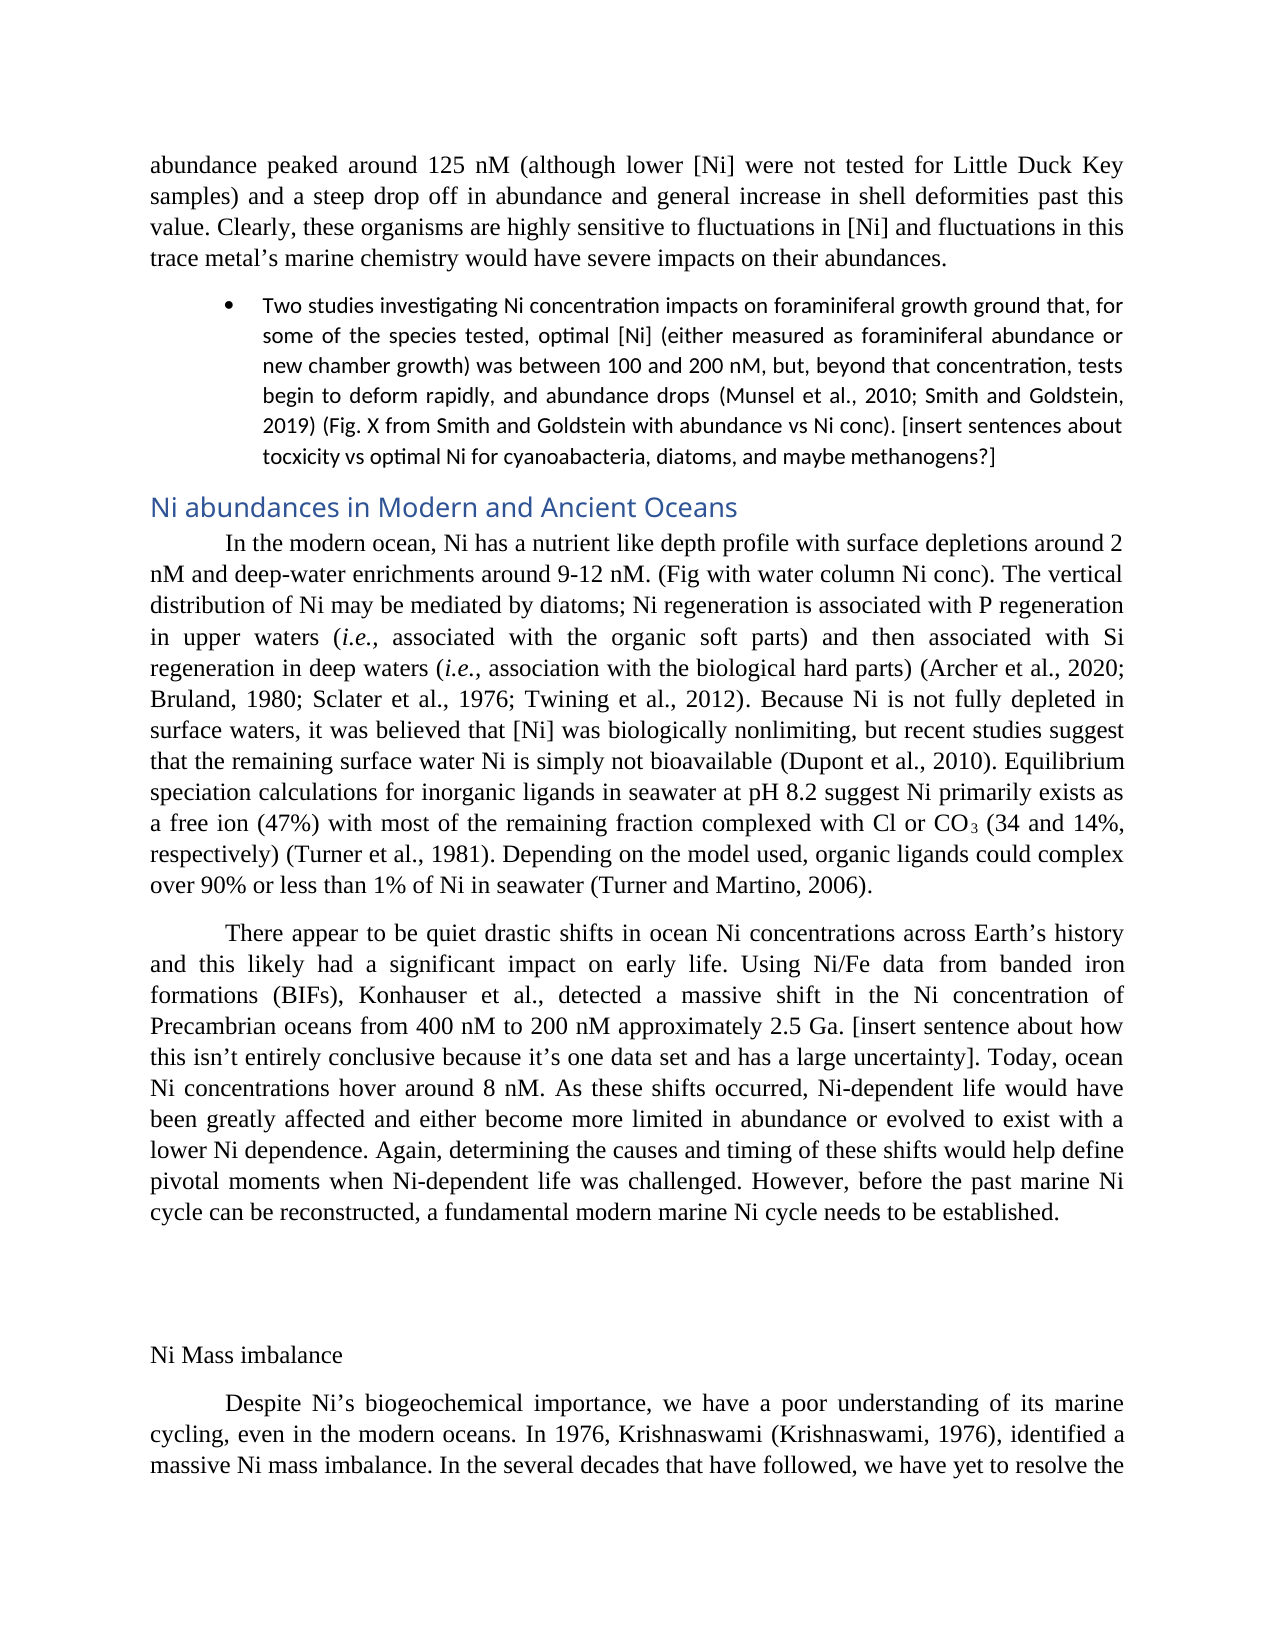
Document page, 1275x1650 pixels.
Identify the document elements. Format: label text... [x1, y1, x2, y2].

text There appear to be quiet drastic shifts in ocean Ni concentrations across Earth’s history and this likely had a significant impact on early life. Using Ni/Fe data from banded iron formations (BIFs), Konhauser et al., detected a massive shift in the Ni concentration of Precambrian oceans from 400 nM to 200 nM approximately 2.5 Ga. [insert sentence about how this isn’t entirely conclusive because it’s one data set and has a large uncertainty]. Today, ocean Ni concentrations hover around 8 nM. As these shifts occurred, Ni-dependent life would have been greatly affected and either become more limited in abundance or evolved to exist with a lower Ni dependence. Again, determining the causes and timing of these shifts would help define pivotal moments when Ni-dependent life was challenged. However, before the past marine Ni cycle can be reconstructed, a fundamental modern marine Ni cycle needs to be established. [150, 918, 1125, 1226]
text Ni Mass imbalance [150, 1340, 1125, 1369]
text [150, 1388, 1125, 1479]
list Two studies investigating Ni concentration impacts on foraminiferal growth ground that, for some of the species tested, optimal [Ni] (either measured as foraminiferal abundance or new chamber growth) was between 100 and 200 nM, but, beyond that concentration, tests begin to deform rapidly, and abundance drops (Munsel et al., 2010; Smith and Goldstein, 2019) (Fig. X from Smith and Goldstein with abundance vs Ni conc). [insert sentences about tocxicity vs optimal Ni for cyanoabacteria, diatoms, and maybe methanogens?] [225, 291, 1125, 470]
subtitle Ni abundances in Modern and Ancient Oceans [150, 489, 1125, 526]
text In the modern ocean, Ni has a nutrient like depth profile with surface depletions around 2 nM and deep-water enrichments around 9-12 nM. (Fig with water column Ni conc). The vertical distribution of Ni may be mediated by diatoms; Ni regeneration is associated with P regeneration in upper waters (i.e., associated with the organic soft parts) and then associated with Si regeneration in deep waters (i.e., association with the biological hard parts) (Archer et al., 2020; Bruland, 1980; Sclater et al., 1976; Twining et al., 2012). Because Ni is not fully depleted in surface waters, it was believed that [Ni] was biologically nonlimiting, but recent studies suggest that the remaining surface water Ni is simply not bioavailable (Dupont et al., 2010). Equilibrium speciation calculations for inorganic ligands in seawater at pH 8.2 suggest Ni primarily exists as a free ion (47%) with most of the remaining fraction complexed with Cl or CO3 (34 and 14%, respectively) (Turner et al., 1981). Depending on the model used, organic ligands could complex over 90% or less than 1% of Ni in seawater (Turner and Martino, 2006). [150, 528, 1125, 899]
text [150, 150, 1125, 272]
